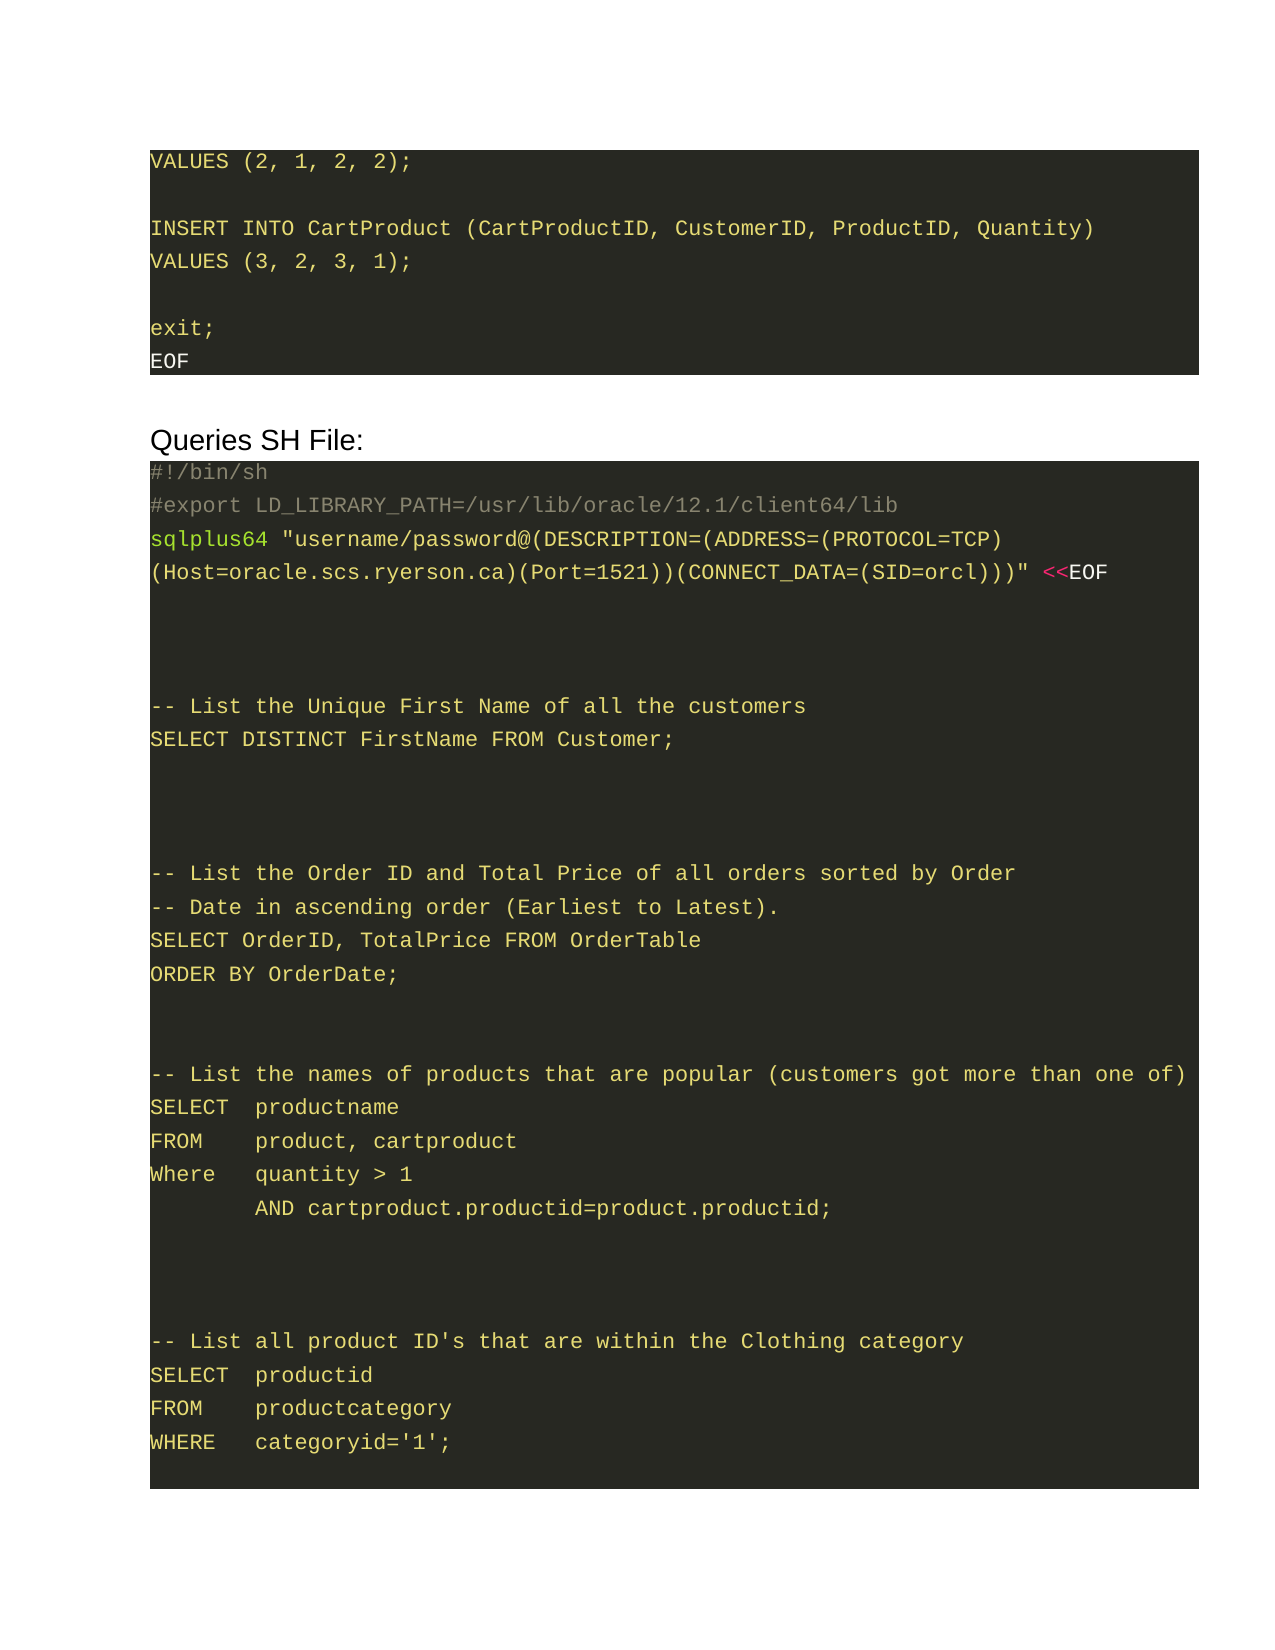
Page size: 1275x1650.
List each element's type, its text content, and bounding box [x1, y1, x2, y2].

text -- List the Unique First Name of all the customers [150, 695, 1199, 720]
text Queries SH File: [150, 423, 1199, 456]
text #export LD_LIBRARY_PATH=/usr/lib/oracle/12.1/client64/lib [150, 494, 1199, 519]
text SELECT OrderID, TotalPrice FROM OrderTable [150, 929, 1199, 954]
text -- Date in ascending order (Earliest to Latest). [150, 896, 1199, 921]
text SELECT DISTINCT FirstName FROM Customer; [150, 729, 1199, 753]
text VALUES (2, 1, 2, 2); [150, 150, 1199, 175]
text FROM product, cartproduct [150, 1130, 1199, 1155]
text EOF [150, 351, 1199, 375]
text -- List all product ID's that are within the Clothing category [150, 1331, 1199, 1355]
text sqlplus64 "username/password@(DESCRIPTION=(ADDRESS=(PROTOCOL=TCP)(Host=oracle.scs.ryerson.ca)(Port=1521))(CONNECT_DATA=(SID=orcl)))" <<EOF [150, 528, 1199, 586]
text WHERE categoryid='1'; [150, 1431, 1199, 1456]
text ORDER BY OrderDate; [150, 963, 1199, 987]
text exit; [150, 317, 1199, 342]
text SELECT productid [150, 1364, 1199, 1389]
text AND cartproduct.productid=product.productid; [150, 1197, 1199, 1222]
text -- List the names of products that are popular (customers got more than one of) [150, 1063, 1199, 1088]
text #!/bin/sh [150, 461, 1199, 486]
text Where quantity > 1 [150, 1163, 1199, 1188]
text SELECT productname [150, 1096, 1199, 1121]
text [150, 217, 1199, 242]
text VALUES (3, 2, 3, 1); [150, 250, 1199, 275]
text FROM productcategory [150, 1397, 1199, 1422]
text -- List the Order ID and Total Price of all orders sorted by Order [150, 862, 1199, 887]
